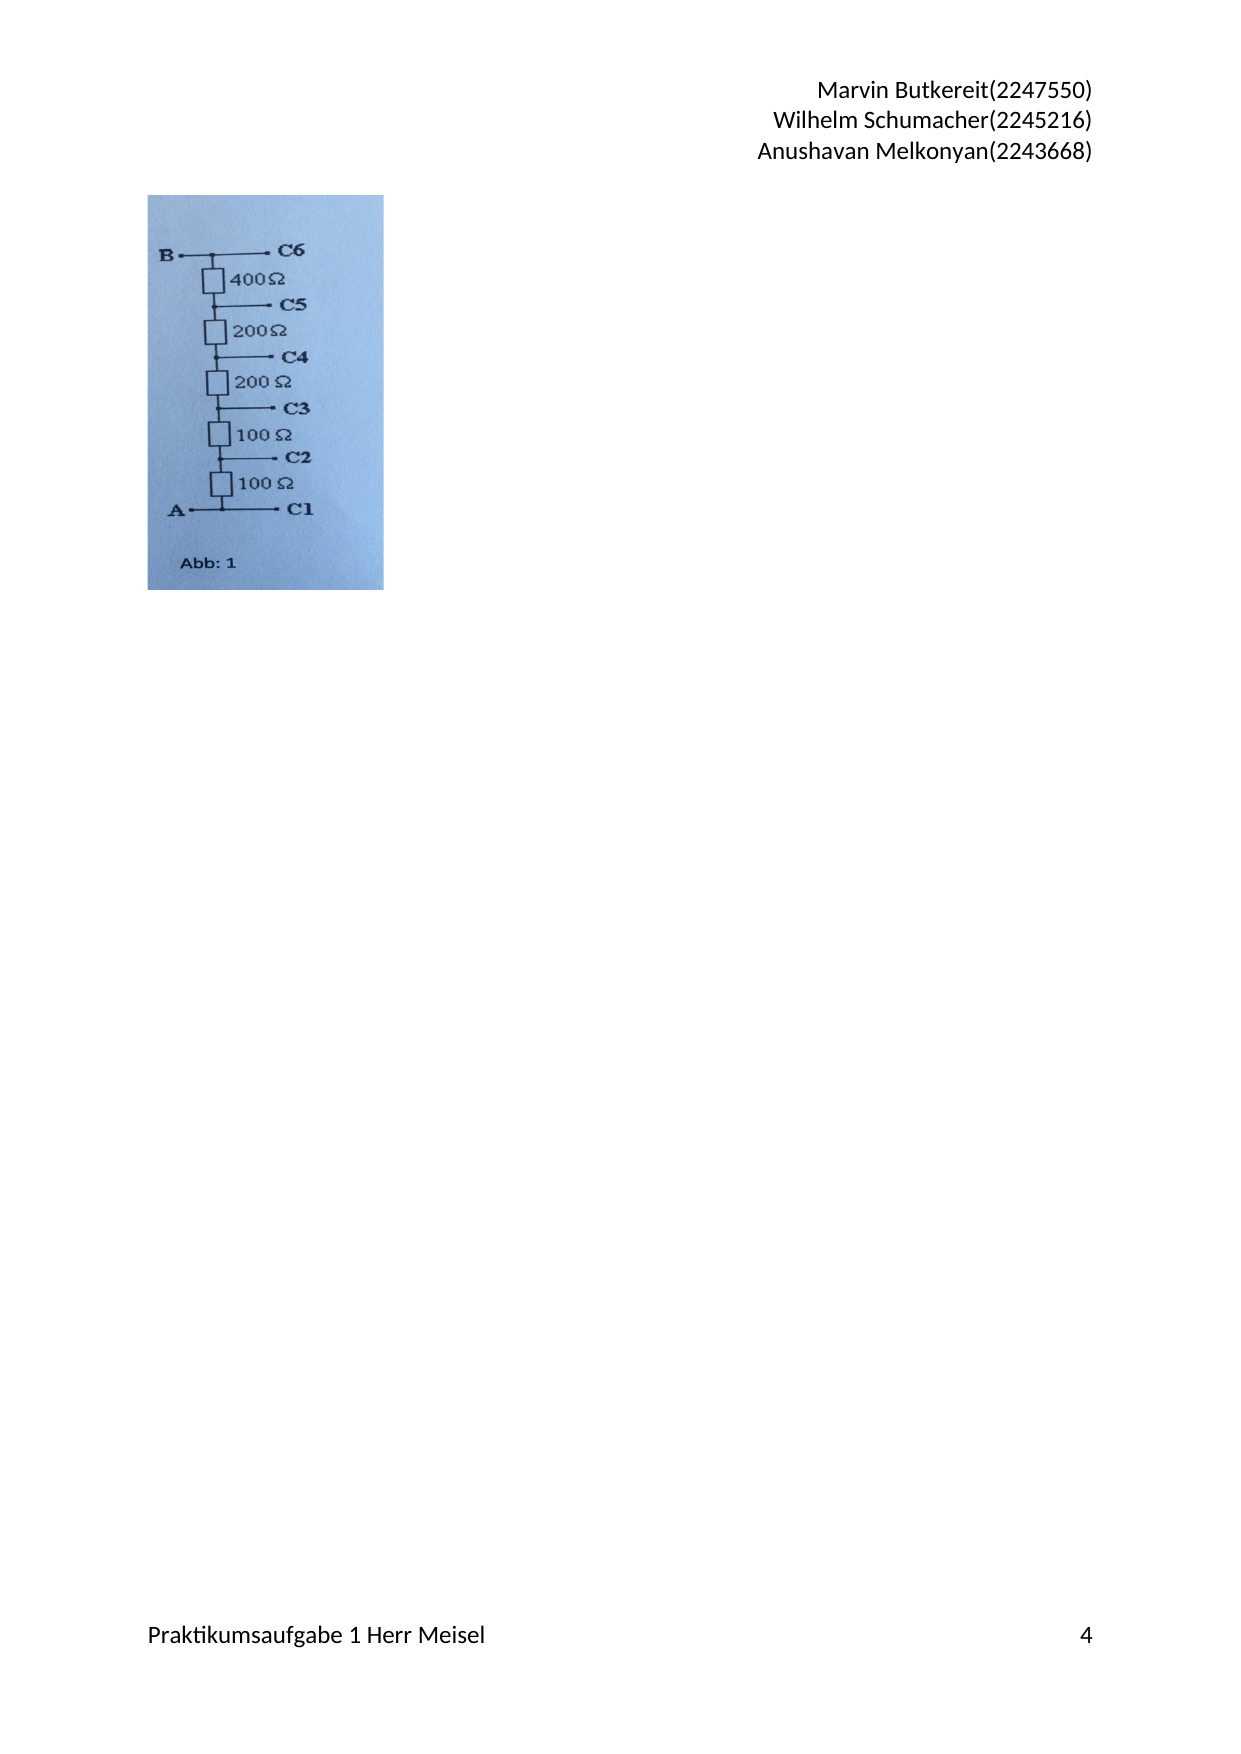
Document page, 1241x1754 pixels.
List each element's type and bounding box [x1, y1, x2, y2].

picture [147, 195, 384, 590]
